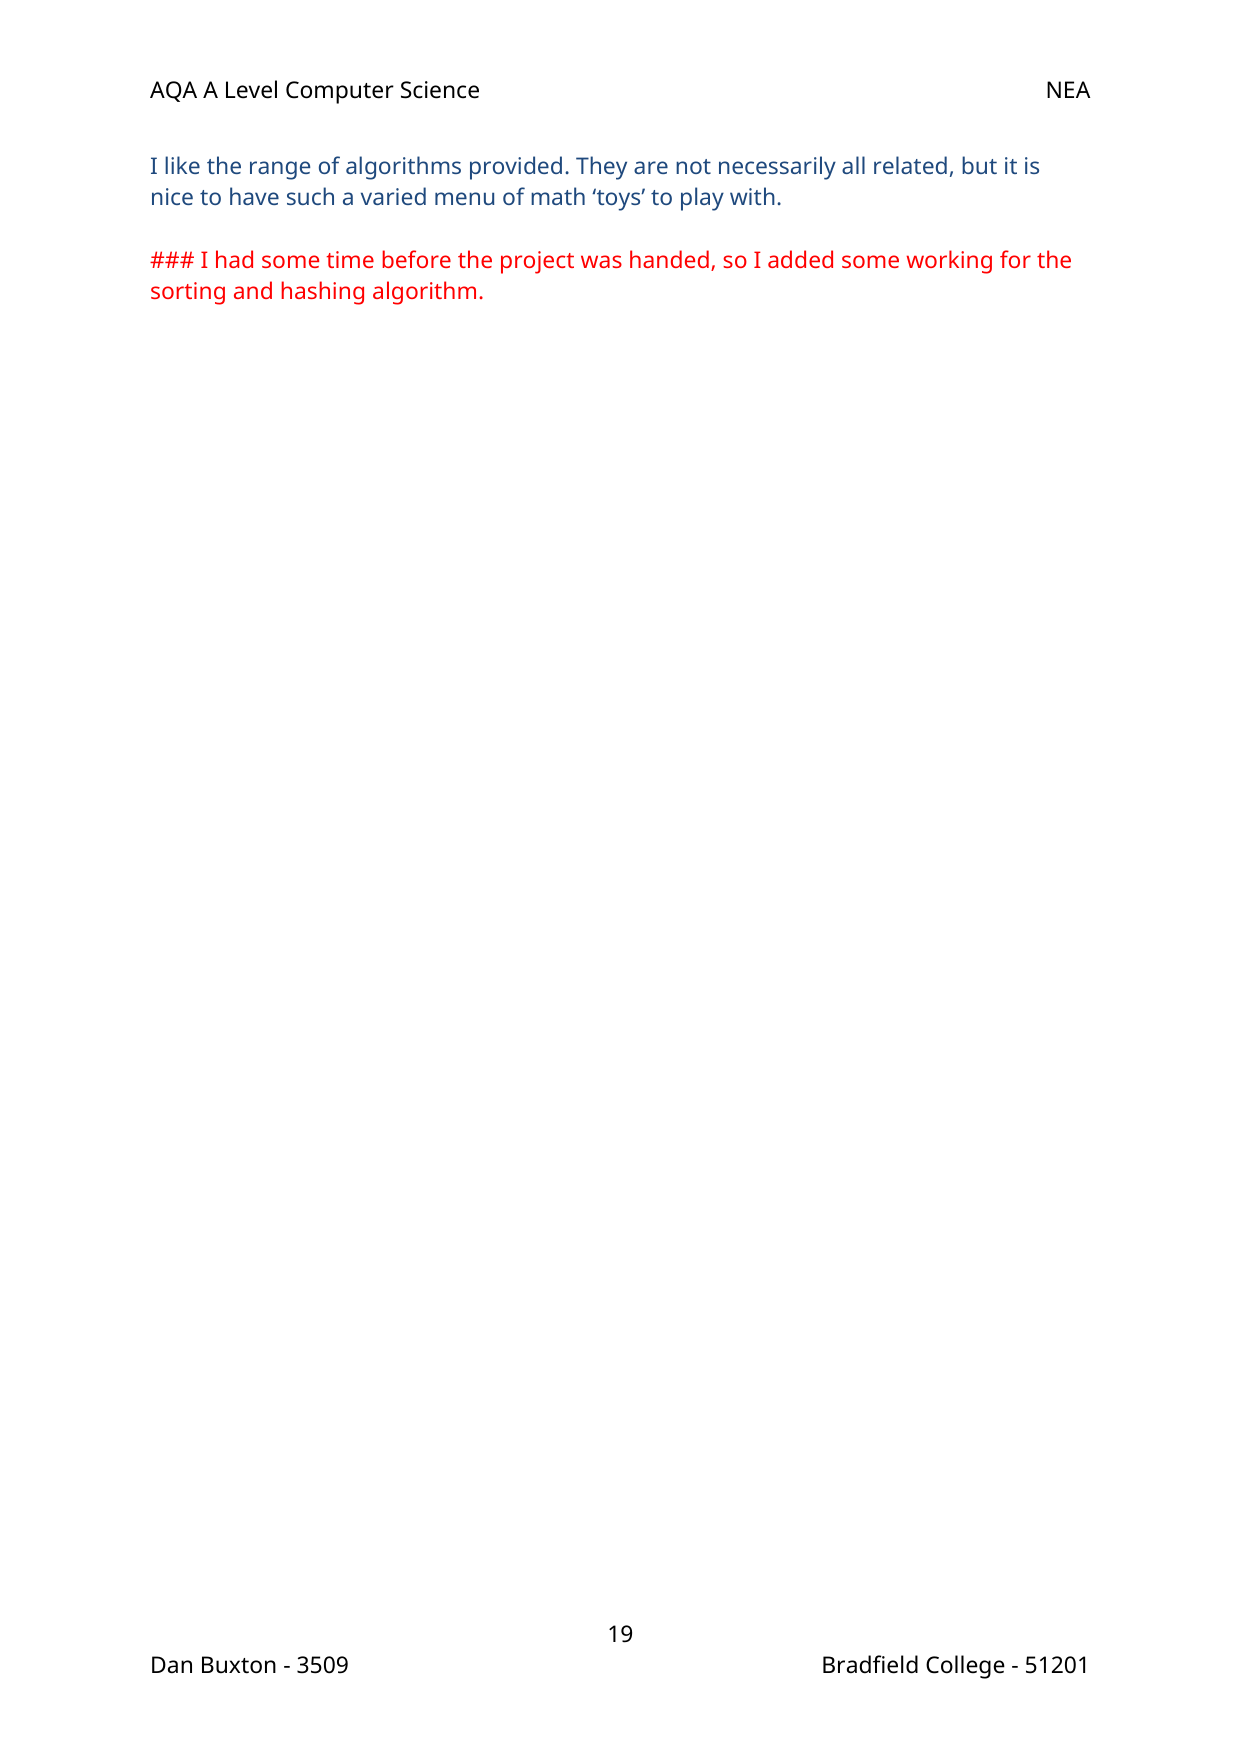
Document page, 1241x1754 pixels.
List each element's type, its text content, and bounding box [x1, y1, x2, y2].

text I like the range of algorithms provided. They are not necessarily all related, but it is nice to have such a varied menu of math ‘toys’ to play with. [150, 150, 1090, 212]
text ### I had some time before the project was handed, so I added some working for the sorting and hashing algorithm. [150, 244, 1090, 306]
